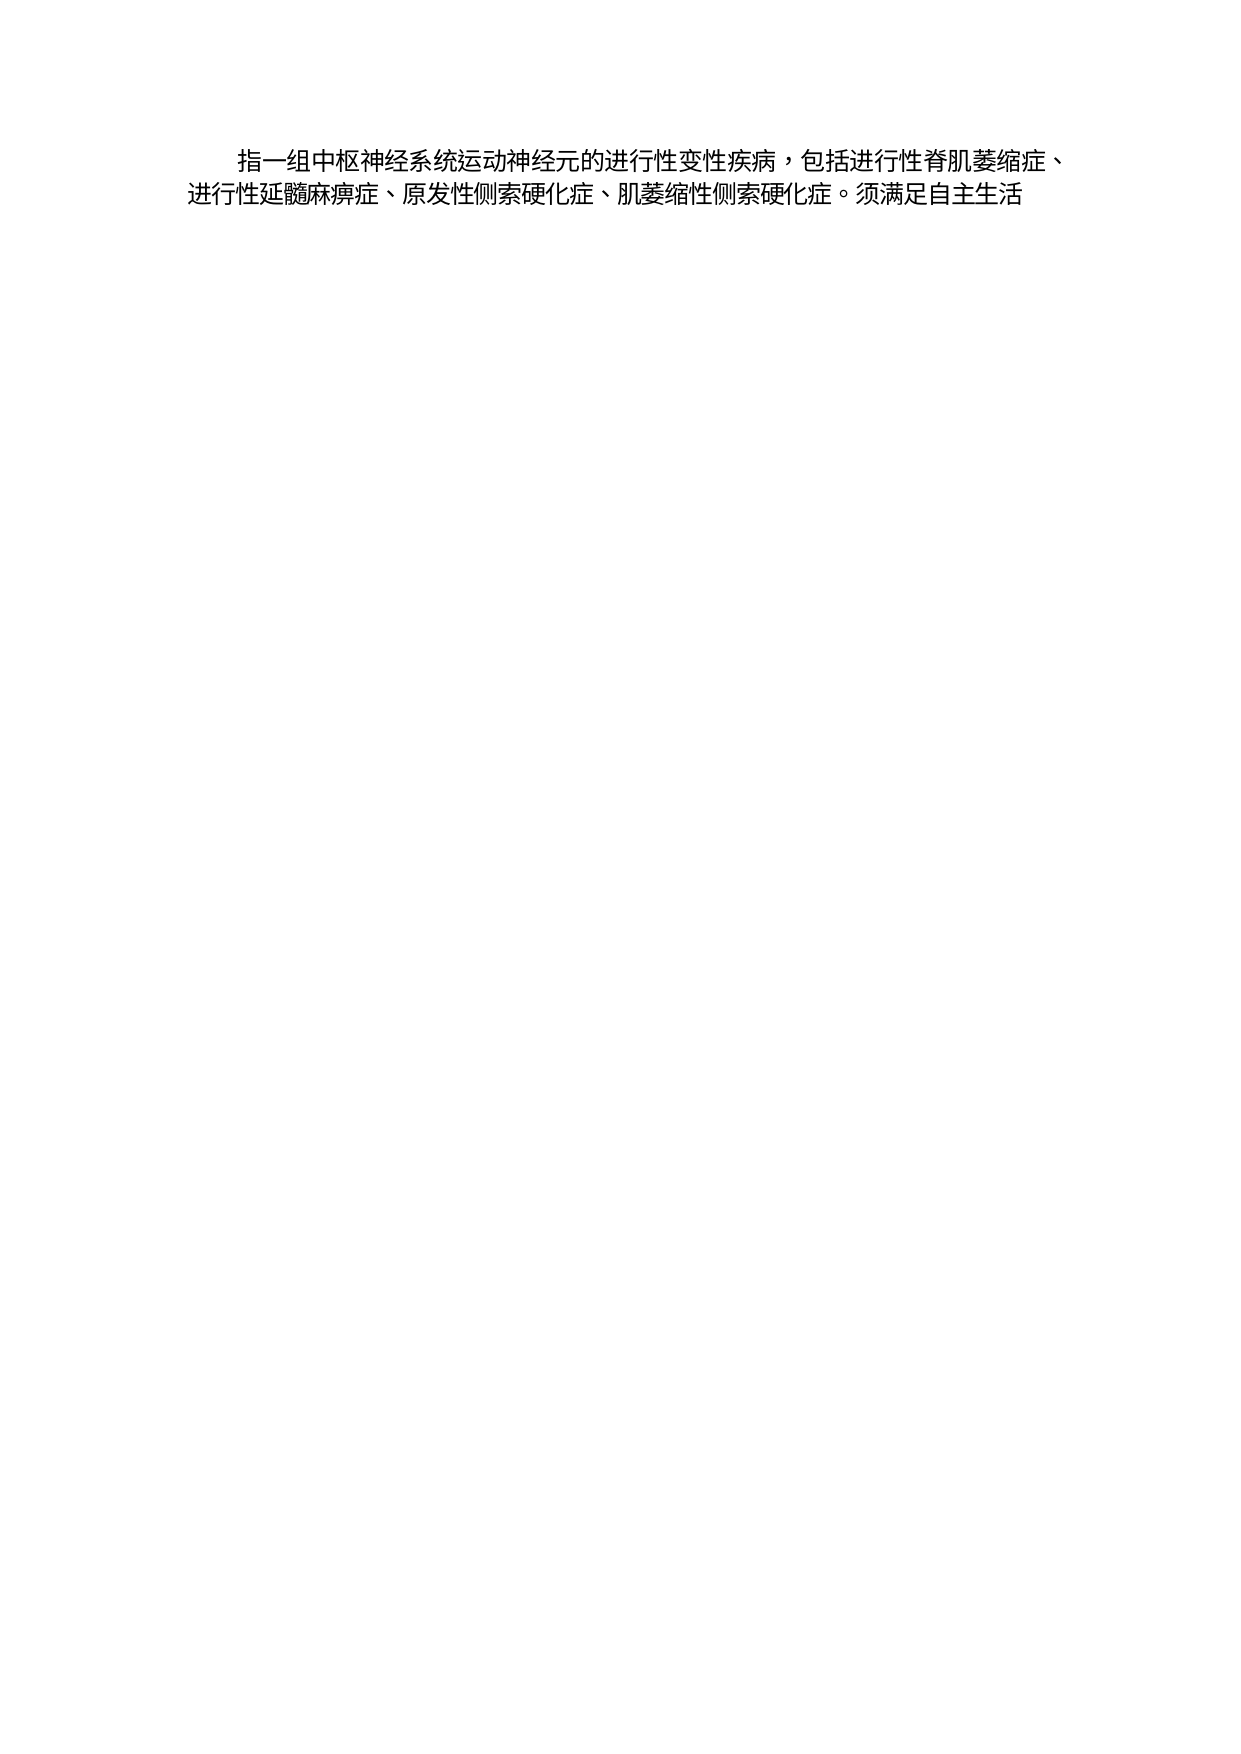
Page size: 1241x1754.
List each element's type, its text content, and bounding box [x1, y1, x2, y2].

text 指一组中枢神经系统运动神经元的进行性变性疾病，包括进行性脊肌萎缩症、进行性延髓麻痹症、原发性侧索硬化症、肌萎缩性侧索硬化症。须满足自主生活 [187, 144, 1078, 211]
